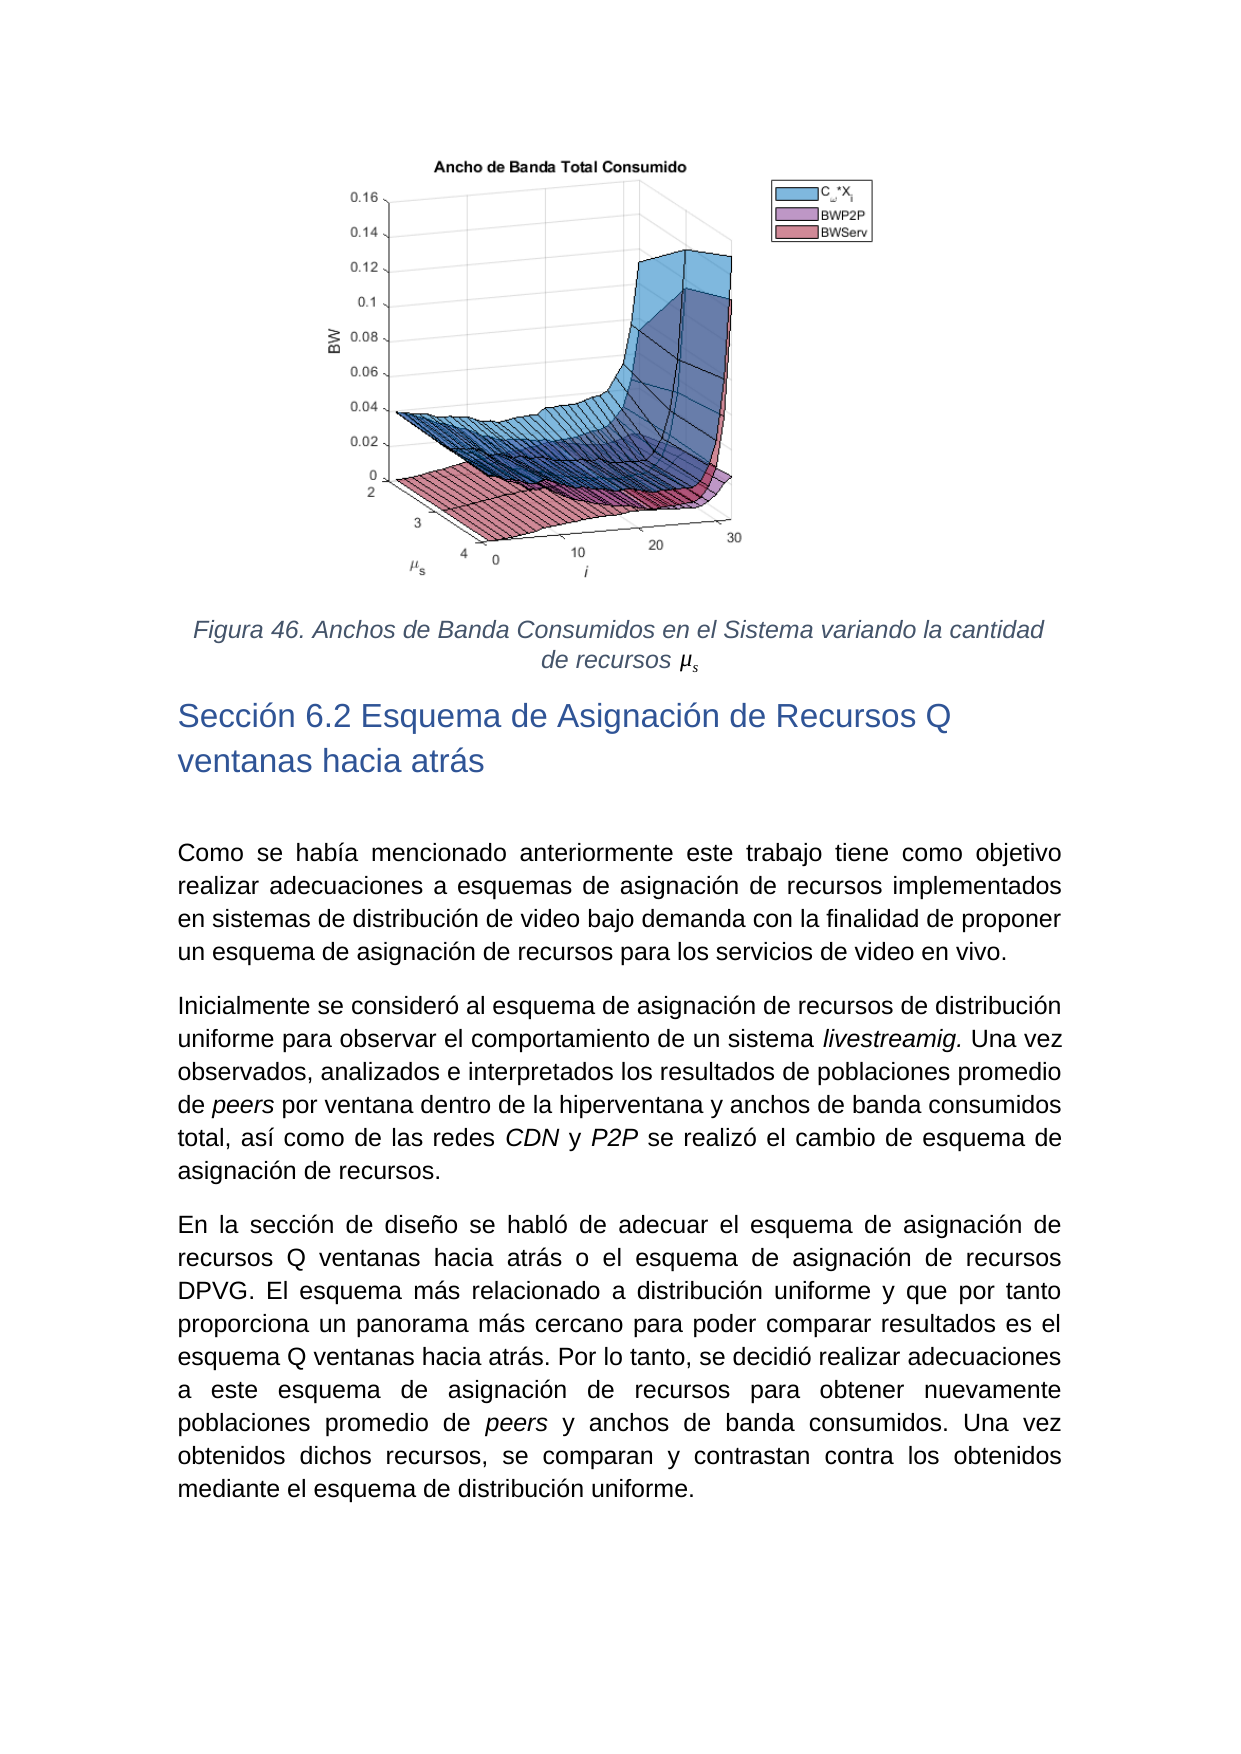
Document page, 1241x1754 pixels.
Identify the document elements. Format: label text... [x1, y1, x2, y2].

text Inicialmente se consideró al esquema de asignación de recursos de distribución uniforme para observar el comportamiento de un sistema livestreamig. Una vez observados, analizados e interpretados los resultados de poblaciones promedio de peers por ventana dentro de la hiperventana y anchos de banda consumidos total, así como de las redes CDN y P2P se realizó el cambio de esquema de asignación de recursos. [177, 991, 1063, 1184]
subtitle Sección 6.2 Esquema de Asignación de Recursos Q ventanas hacia atrás [177, 696, 1063, 779]
text Como se había mencionado anteriormente este trabajo tiene como objetivo realizar adecuaciones a esquemas de asignación de recursos implementados en sistemas de distribución de video bajo demanda con la finalidad de proponer un esquema de asignación de recursos para los servicios de video en vivo. [177, 838, 1063, 966]
picture [325, 147, 916, 591]
text En la sección de diseño se habló de adecuar el esquema de asignación de recursos Q ventanas hacia atrás o el esquema de asignación de recursos DPVG. El esquema más relacionado a distribución uniforme y que por tanto proporciona un panorama más cercano para poder comparar resultados es el esquema Q ventanas hacia atrás. Por lo tanto, se decidió realizar adecuaciones a este esquema de asignación de recursos para obtener nuevamente poblaciones promedio de peers y anchos de banda consumidos. Una vez obtenidos dichos recursos, se comparan y contrastan contra los obtenidos mediante el esquema de distribución uniforme. [177, 1210, 1063, 1503]
